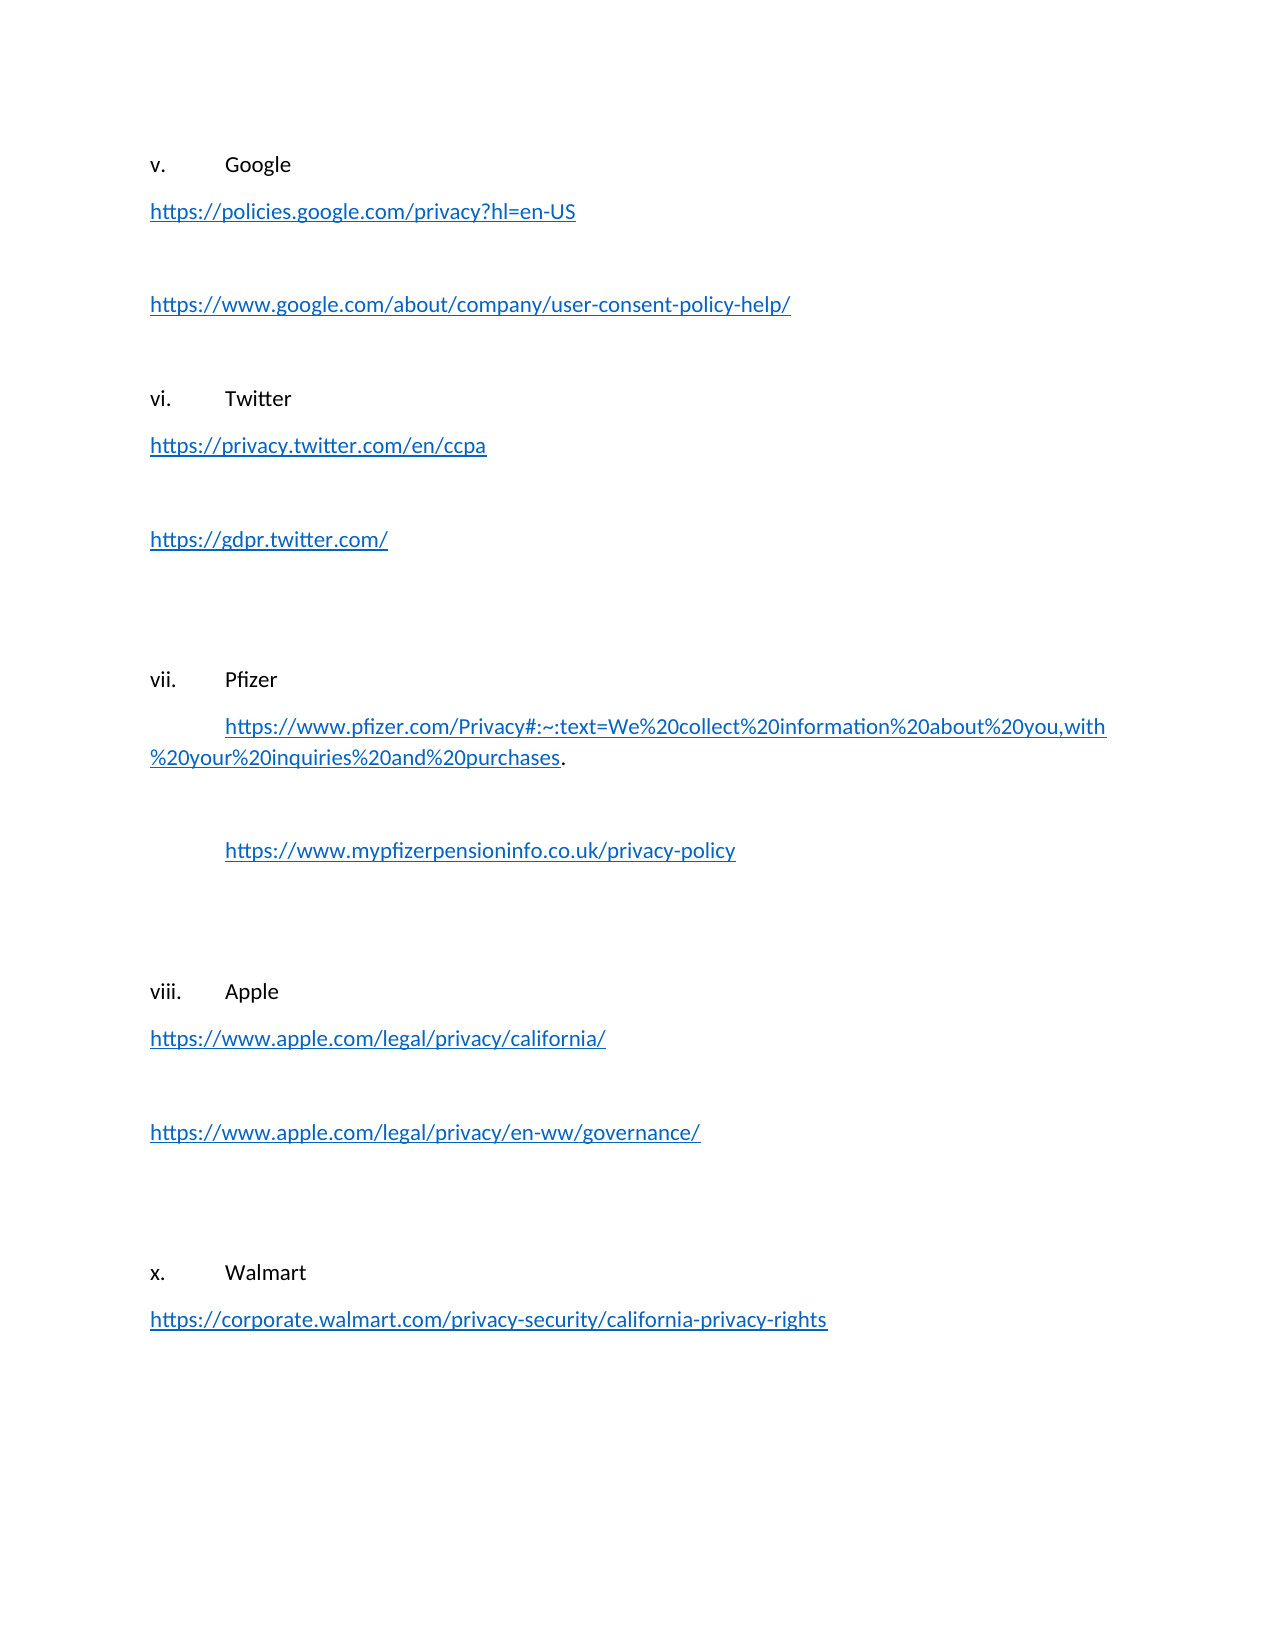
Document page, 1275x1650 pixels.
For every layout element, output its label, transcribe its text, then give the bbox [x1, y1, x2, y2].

text https://www.google.com/about/company/user-consent-policy-help/ [150, 291, 1125, 319]
text https://gdpr.twitter.com/ [150, 525, 1125, 553]
text vi. Twitter [150, 384, 1125, 412]
text https://www.apple.com/legal/privacy/en-ww/governance/ [150, 1118, 1125, 1146]
text https://www.apple.com/legal/privacy/california/ [150, 1024, 1125, 1052]
text https://privacy.twitter.com/en/ccpa [150, 431, 1125, 459]
text viii. Apple [150, 977, 1125, 1005]
text https://www.mypfizerpensioninfo.co.uk/privacy-policy [150, 836, 1125, 864]
text v. Google [150, 150, 1125, 178]
text vii. Pfizer [150, 666, 1125, 694]
text https://corporate.walmart.com/privacy-security/california-privacy-rights [150, 1305, 1125, 1333]
text https://policies.google.com/privacy?hl=en-US [150, 197, 1125, 225]
text https://www.pfizer.com/Privacy#:~:text=We%20collect%20information%20about%20you,with%20your%20inquiries%20and%20purchases. [150, 712, 1125, 771]
text x. Walmart [150, 1258, 1125, 1286]
